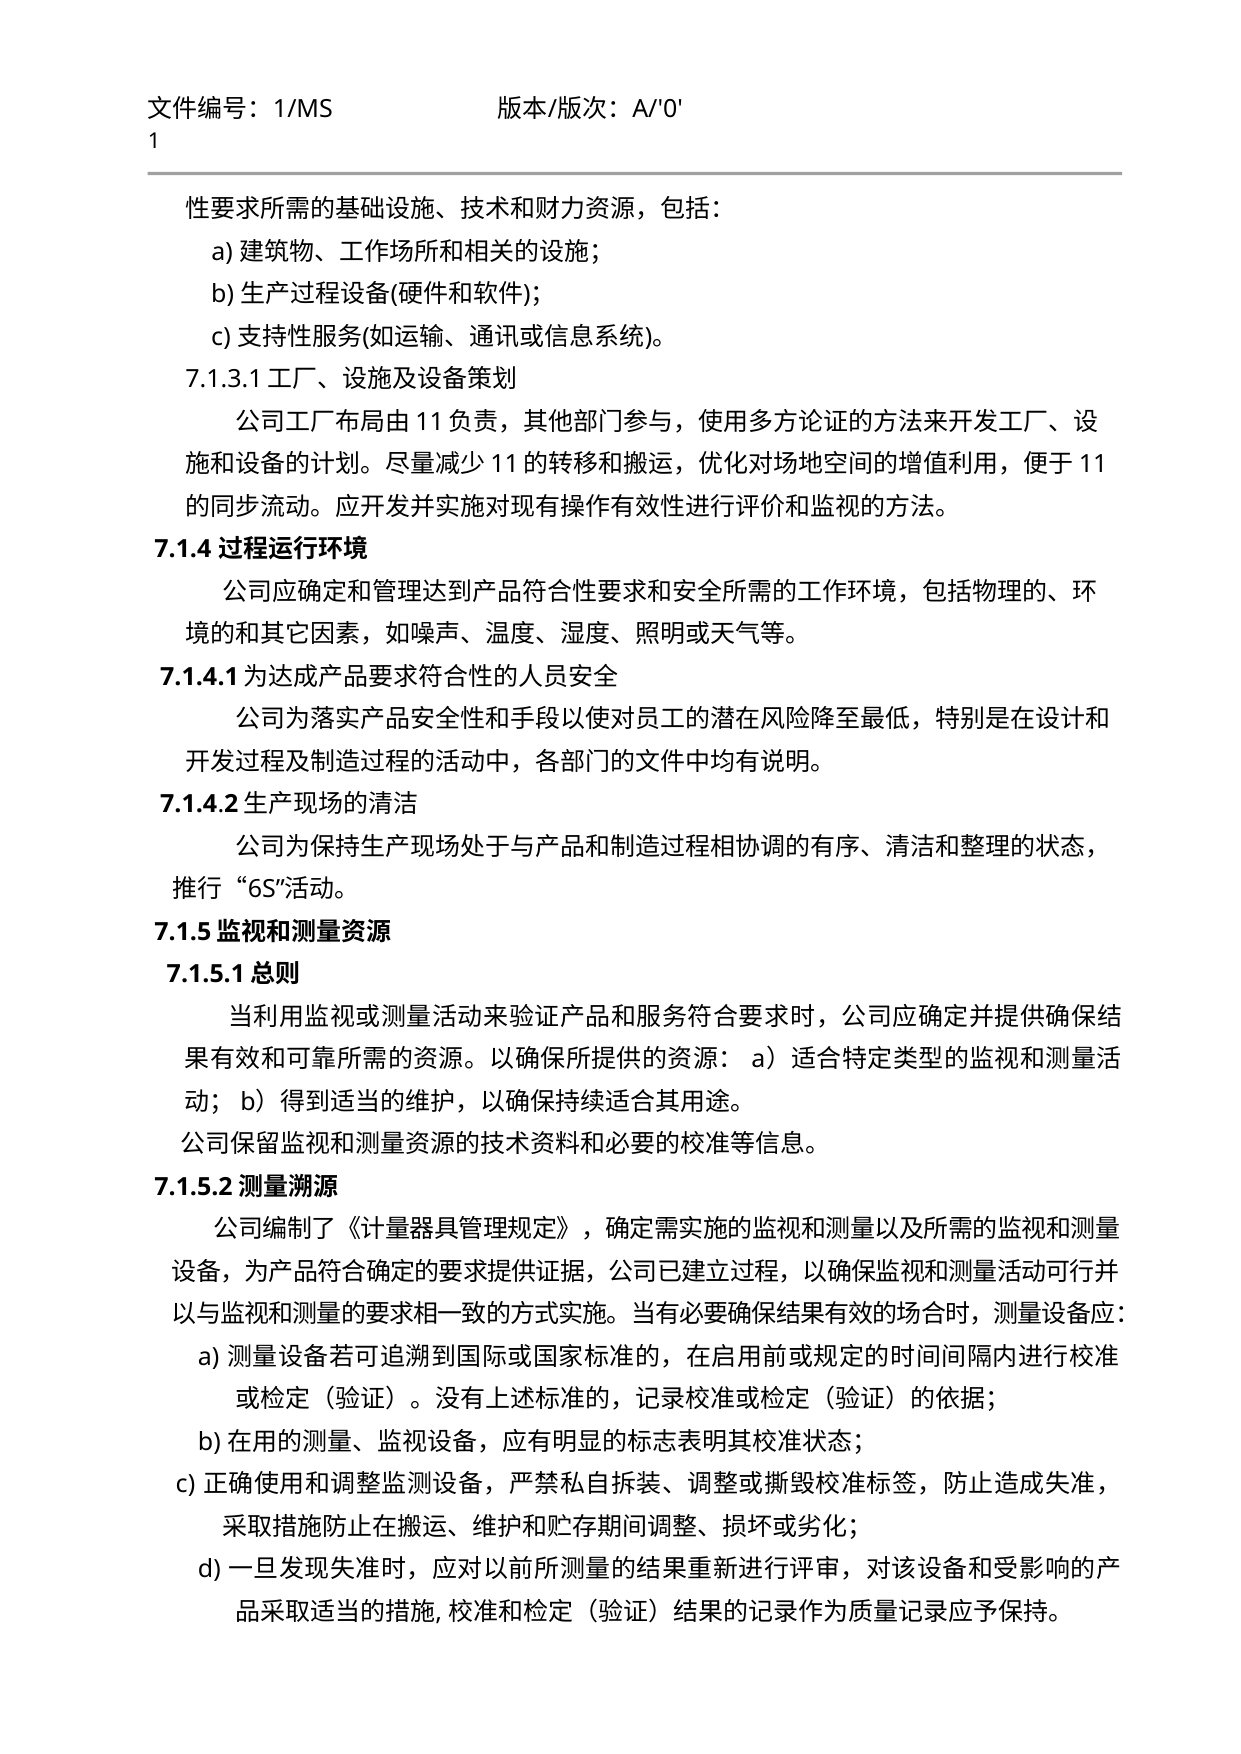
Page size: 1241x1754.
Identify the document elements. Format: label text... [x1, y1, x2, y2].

text 7.1.4 过程运行环境 [148, 525, 1122, 568]
text 公司编制了《计量器具管理规定》，确定需实施的监视和测量以及所需的监视和测量设备，为产品符合确定的要求提供证据，公司已建立过程，以确保监视和测量活动可行并以与监视和测量的要求相一致的方式实施。当有必要确保结果有效的场合时，测量设备应： [172, 1205, 1122, 1333]
text 7.1.5监视和测量资源 [148, 908, 1122, 950]
text 公司应确定和管理达到产品符合性要求和安全所需的工作环境，包括物理的、环境的和其它因素，如噪声、温度、湿度、照明或天气等。 [185, 568, 1122, 653]
text 公司工厂布局由11负责，其他部门参与，使用多方论证的方法来开发工厂、设施和设备的计划。尽量减少11的转移和搬运，优化对场地空间的增值利用，便于11的同步流动。应开发并实施对现有操作有效性进行评价和监视的方法。 [185, 398, 1122, 525]
text 7.1.5.1总则 [148, 950, 1122, 993]
text 公司为保持生产现场处于与产品和制造过程相协调的有序、清洁和整理的状态，推行“6S”活动。 [173, 823, 1122, 908]
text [185, 185, 1122, 355]
text 7.1.5.2测量溯源 [148, 1163, 1122, 1205]
text b) 在用的测量、监视设备，应有明显的标志表明其校准状态； [148, 1418, 1122, 1460]
text 7.1.4.2生产现场的清洁 [148, 780, 1122, 823]
text d) 一旦发现失准时，应对以前所测量的结果重新进行评审，对该设备和受影响的产品采取适当的措施, 校准和检定（验证）结果的记录作为质量记录应予保持。 [198, 1545, 1122, 1630]
text c) 正确使用和调整监测设备，严禁私自拆装、调整或撕毁校准标签，防止造成失准，采取措施防止在搬运、维护和贮存期间调整、损坏或劣化； [148, 1460, 1122, 1545]
text 7.1.4.1为达成产品要求符合性的人员安全 [148, 653, 1122, 695]
text 7.1.3.1工厂、设施及设备策划 [148, 355, 1122, 398]
text 公司为落实产品安全性和手段以使对员工的潜在风险降至最低，特别是在设计和开发过程及制造过程的活动中，各部门的文件中均有说明。 [185, 695, 1122, 780]
text 公司保留监视和测量资源的技术资料和必要的校准等信息。 [148, 1120, 1122, 1163]
text 当利用监视或测量活动来验证产品和服务符合要求时，公司应确定并提供确保结果有效和可靠所需的资源。以确保所提供的资源： a）适合特定类型的监视和测量活动； b）得到适当的维护，以确保持续适合其用途。 [184, 993, 1122, 1120]
text a) 测量设备若可追溯到国际或国家标准的，在启用前或规定的时间间隔内进行校准或检定（验证）。没有上述标准的，记录校准或检定（验证）的依据； [198, 1333, 1122, 1418]
